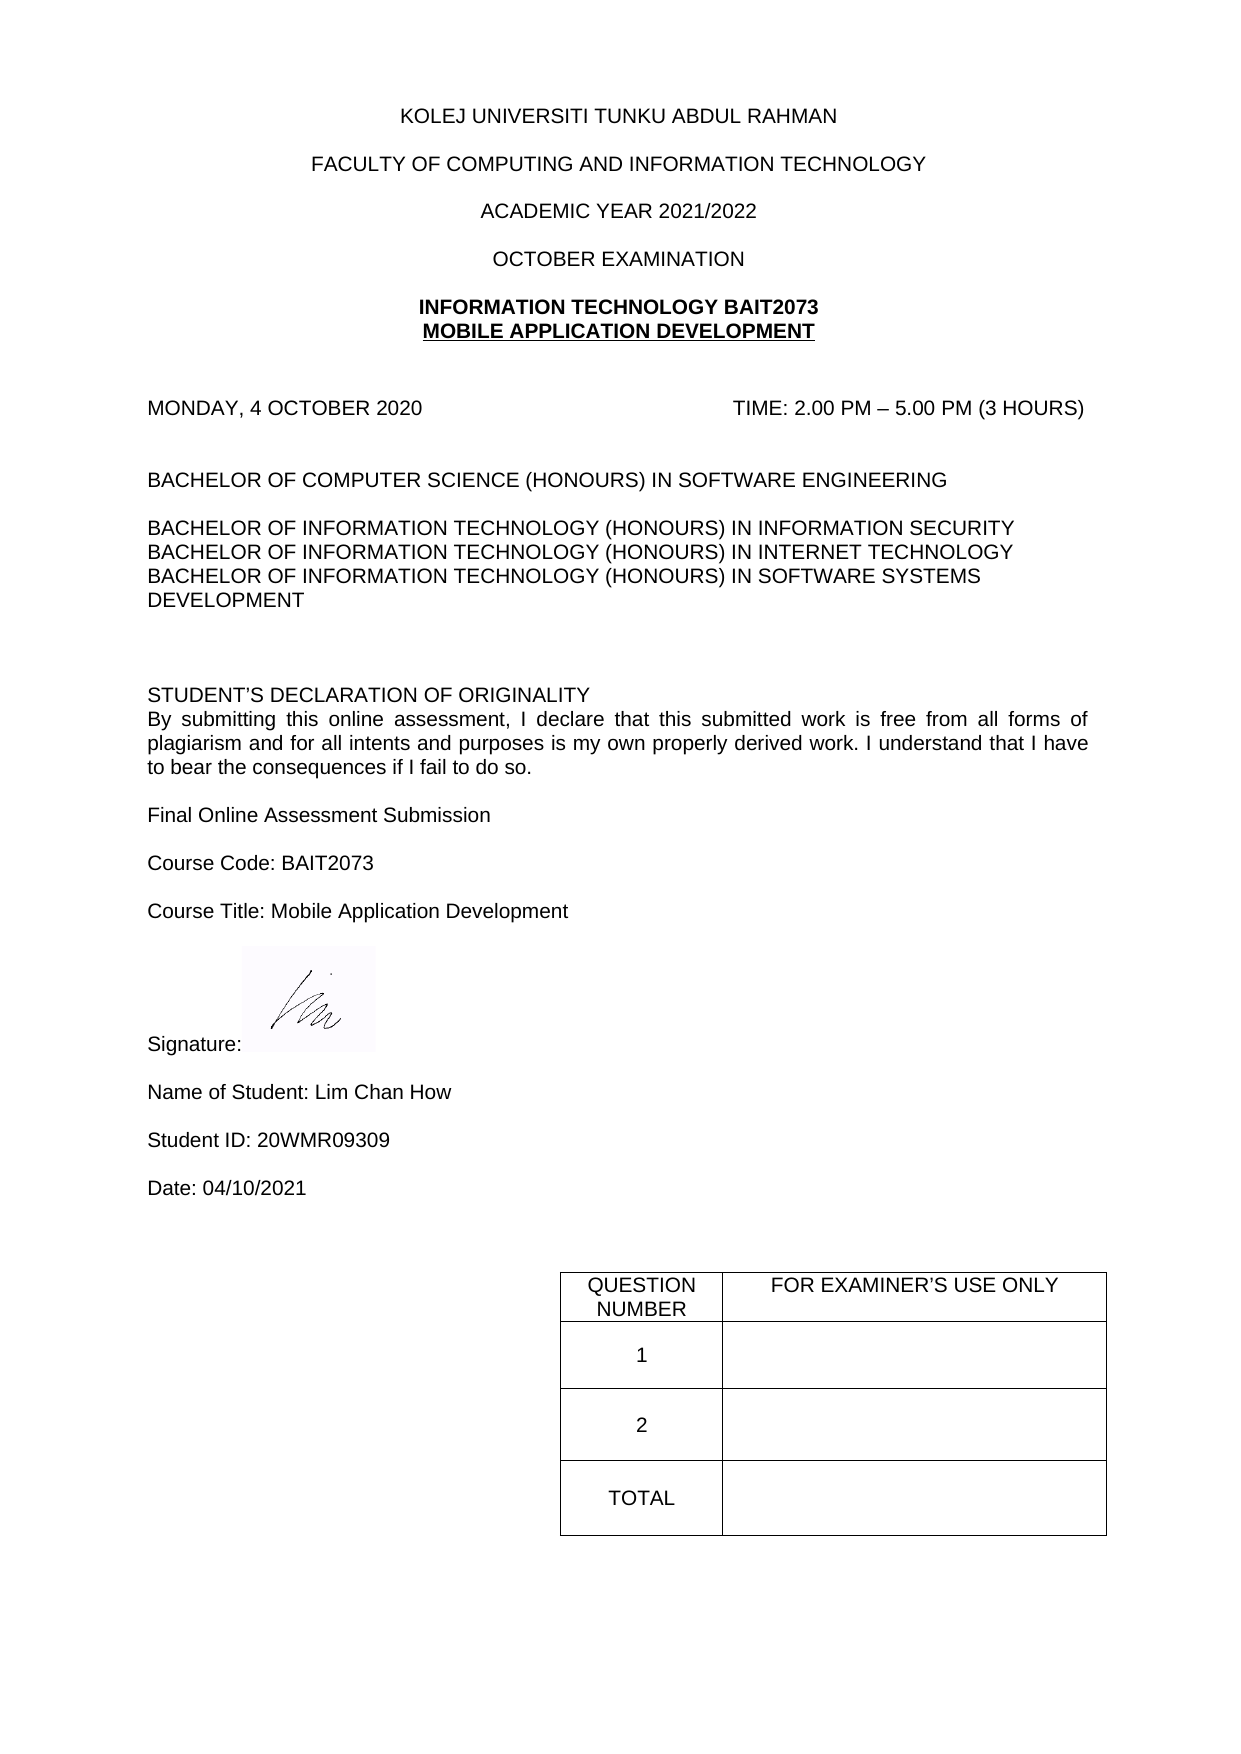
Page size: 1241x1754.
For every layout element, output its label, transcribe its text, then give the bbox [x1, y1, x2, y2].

text ACADEMIC YEAR 2021/2022 [147, 199, 1090, 223]
text BACHELOR OF COMPUTER SCIENCE (HONOURS) IN SOFTWARE ENGINEERING [147, 468, 1090, 492]
text STUDENT’S DECLARATION OF ORIGINALITY [147, 683, 1090, 707]
text Student ID: 20WMR09309 [147, 1128, 1090, 1152]
text Course Title: Mobile Application Development [147, 899, 1090, 923]
table_cell 1 [561, 1322, 722, 1388]
text DEVELOPMENT [147, 587, 1090, 611]
text MOBILE APPLICATION DEVELOPMENT [147, 319, 1090, 343]
table_cell [723, 1389, 1106, 1460]
text OCTOBER EXAMINATION [147, 247, 1090, 271]
text BACHELOR OF INFORMATION TECHNOLOGY (HONOURS) IN INTERNET TECHNOLOGY [147, 539, 1090, 563]
text Signature: [147, 947, 1090, 1056]
text Date: 04/10/2021 [147, 1176, 1090, 1200]
text MONDAY, 4 OCTOBER 2020 TIME: 2.00 PM – 5.00 PM (3 HOURS) [147, 396, 1090, 420]
table_header QUESTION NUMBER [561, 1273, 722, 1321]
text Name of Student: Lim Chan How [147, 1080, 1090, 1104]
text By submitting this online assessment, I declare that this submitted work is free from all forms of plagiarism and for all intents and purposes is my own properly derived work. I understand that I have to bear the consequences if I fail to do so. [147, 707, 1090, 779]
text Course Code: BAIT2073 [147, 851, 1090, 875]
table_cell [723, 1461, 1106, 1535]
text BACHELOR OF INFORMATION TECHNOLOGY (HONOURS) IN SOFTWARE SYSTEMS [147, 563, 1090, 587]
table_cell [723, 1322, 1106, 1388]
text BACHELOR OF INFORMATION TECHNOLOGY (HONOURS) IN INFORMATION SECURITY [147, 516, 1090, 539]
table_header FOR EXAMINER’S USE ONLY [723, 1273, 1106, 1321]
text Final Online Assessment Submission [147, 803, 1090, 827]
table_cell TOTAL [561, 1461, 722, 1535]
table_cell 2 [561, 1389, 722, 1460]
text INFORMATION TECHNOLOGY BAIT2073 [147, 295, 1090, 319]
text FACULTY OF COMPUTING AND INFORMATION TECHNOLOGY [147, 151, 1090, 175]
text KOLEJ UNIVERSITI TUNKU ABDUL RAHMAN [147, 103, 1090, 127]
picture [241, 946, 376, 1052]
